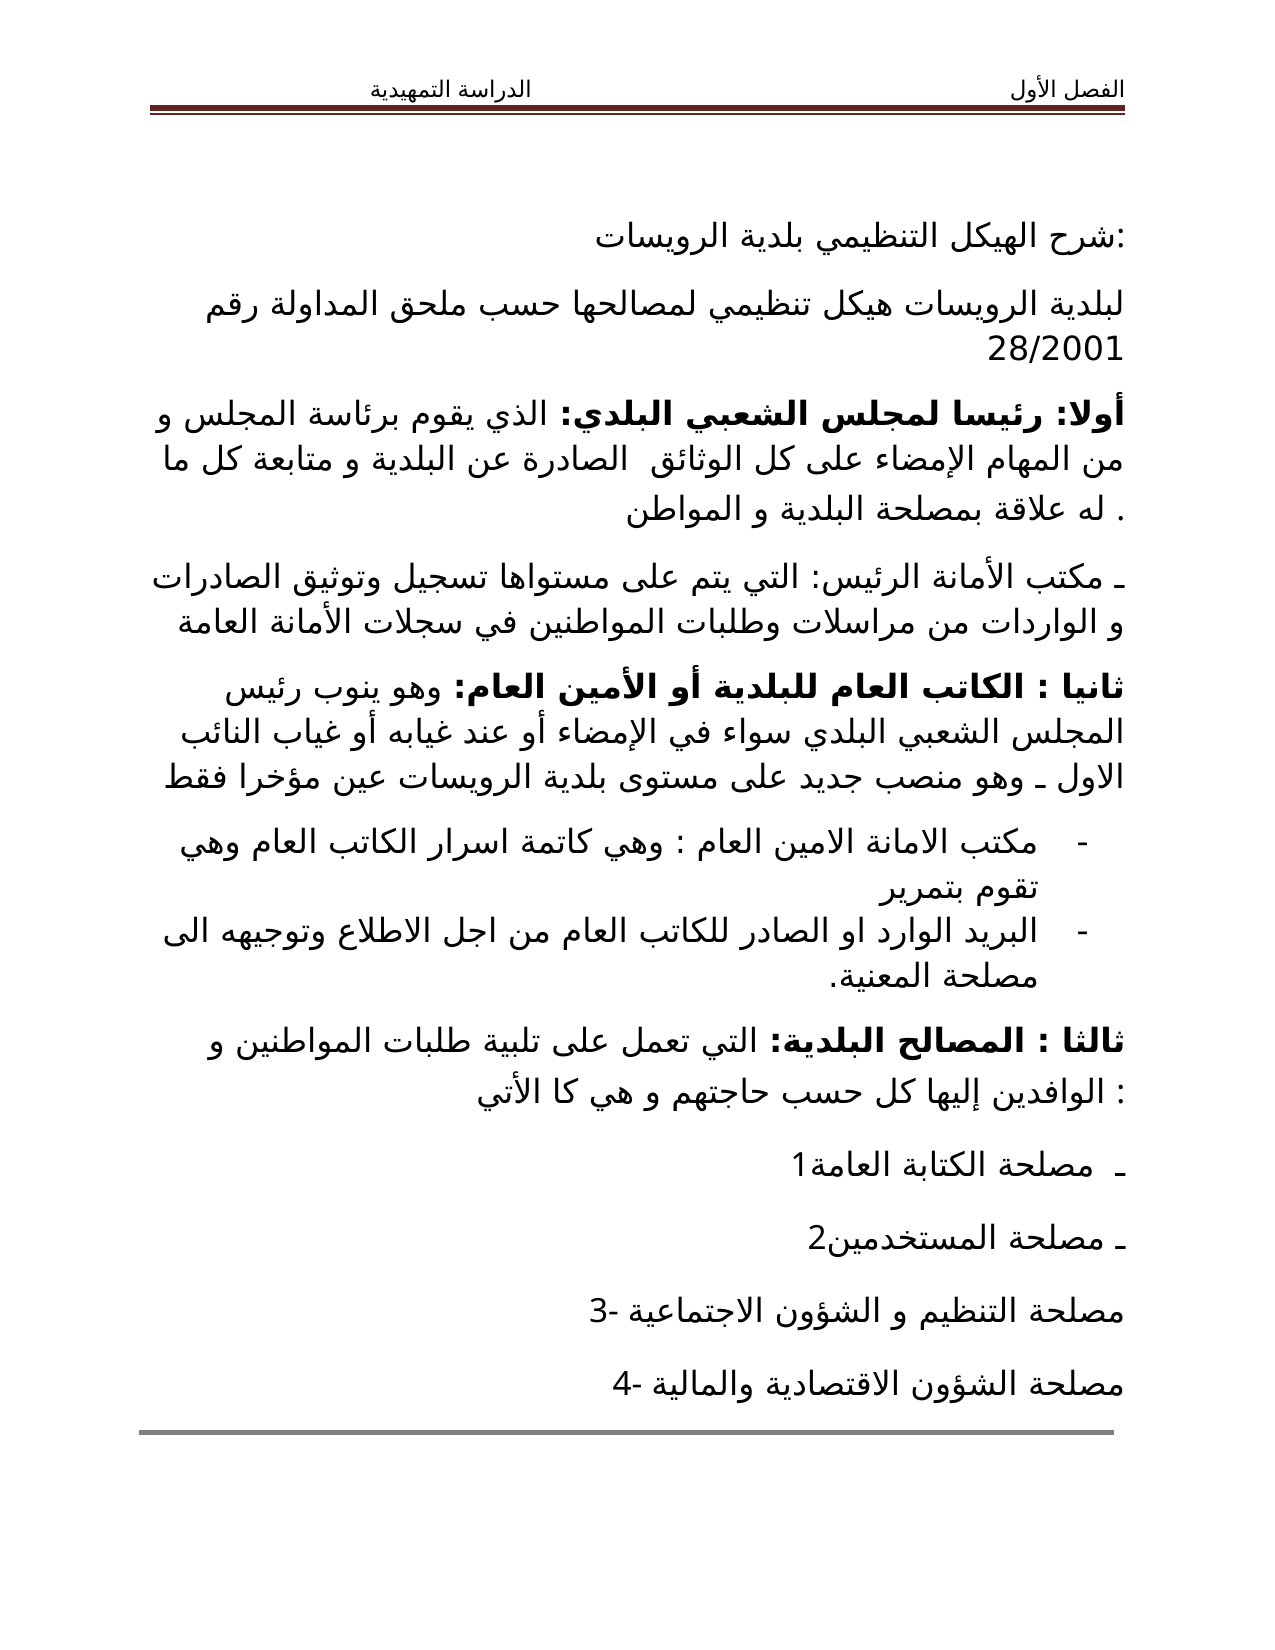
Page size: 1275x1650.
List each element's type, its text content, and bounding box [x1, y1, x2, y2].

text 2ـ مصلحة المستخدمين [150, 1213, 1125, 1259]
list البريد الوارد او الصادر للكاتب العام من اجل الاطلاع وتوجيهه الى مصلحة المعنية. [150, 912, 1077, 995]
text شرح الهيكل التنظيمي بلدية الرويسات: [150, 212, 1125, 257]
text لبلدية الرويسات هيكل تنظيمي لمصالحها حسب ملحق المداولة رقم 28/2001 [150, 285, 1125, 368]
text ثانيا : الكاتب العام للبلدية أو الأمين العام: وهو ينوب رئيس المجلس الشعبي البلدي سواء في الإمضاء أو عند غيابه أو غياب النائب الاول ـ وهو منصب جديد على مستوى بلدية الرويسات عين مؤخرا فقط [150, 668, 1125, 796]
text ثالثا : المصالح البلدية: التي تعمل على تلبية طلبات المواطنين و الوافدين إليها كل حسب حاجتهم و هي كا الأتي : [150, 1022, 1125, 1113]
text ـ مكتب الأمانة الرئيس: التي يتم على مستواها تسجيل وتوثيق الصادرات و الواردات من مراسلات وطلبات المواطنين في سجلات الأمانة العامة [150, 558, 1125, 641]
text أولا: رئيسا لمجلس الشعبي البلدي: الذي يقوم برئاسة المجلس و من المهام الإمضاء على كل الوثائق الصادرة عن البلدية و متابعة كل ما له علاقة بمصلحة البلدية و المواطن . [150, 395, 1125, 530]
text 4- مصلحة الشؤون الاقتصادية والمالية [150, 1359, 1125, 1405]
text 3- مصلحة التنظيم و الشؤون الاجتماعية [150, 1286, 1125, 1332]
list مكتب الامانة الامين العام : وهي كاتمة اسرار الكاتب العام وهي تقوم بتمرير [150, 823, 1077, 906]
text 1ـ مصلحة الكتابة العامة [150, 1140, 1125, 1186]
